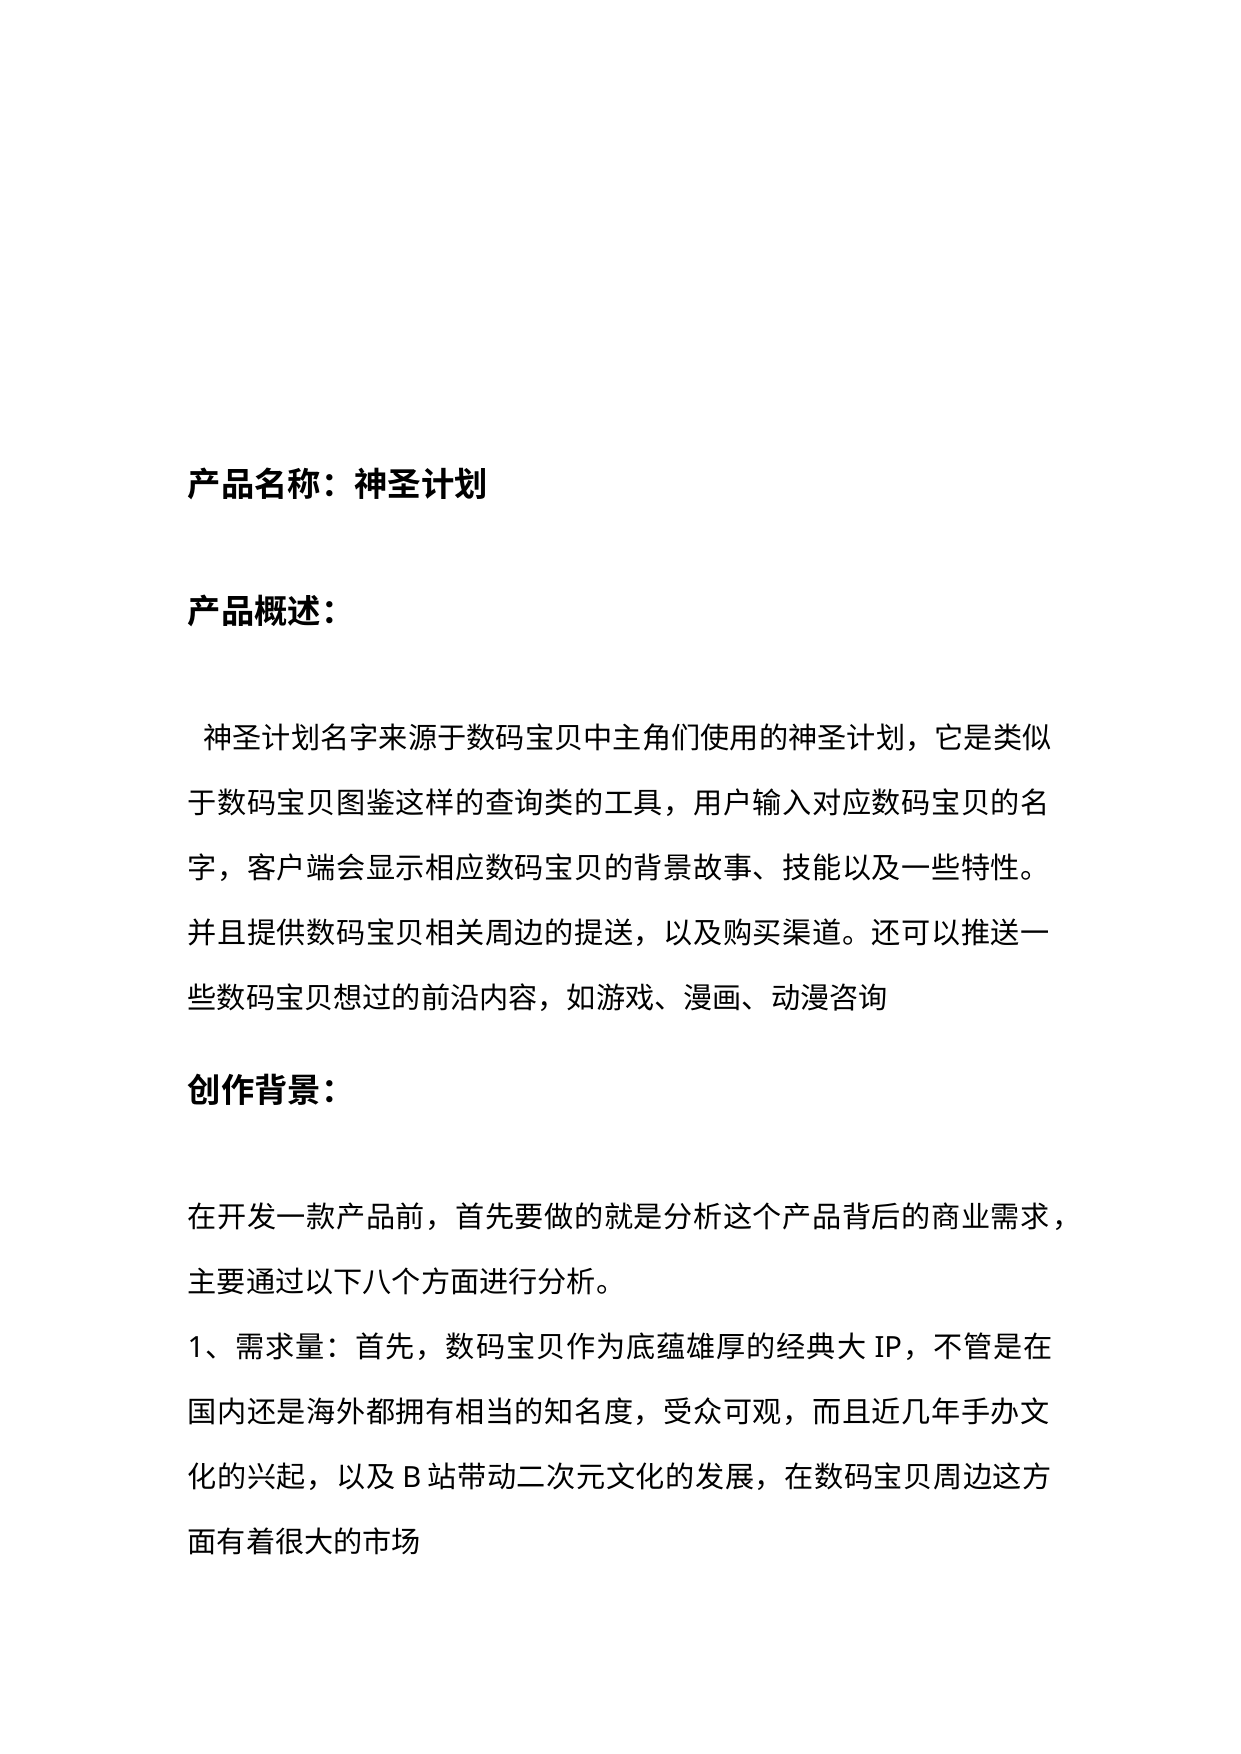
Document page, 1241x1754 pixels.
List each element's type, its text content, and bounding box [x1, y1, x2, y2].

text 1、​需求量：首先，数码宝贝作为底蕴雄厚的经典大IP，不管是在国内还是海外都拥有相当的知名度，受众可观，而且近几年手办文化的兴起，以及B站带动二次元文化的发展，在数码宝贝周边这方面有着很大的市场 [187, 1313, 1053, 1573]
subtitle 产品名称：神圣计划 [187, 449, 1053, 514]
subtitle 创作背景： [187, 1056, 1053, 1121]
subtitle 产品概述： [187, 576, 1053, 641]
text ​在开发一款产品前，首先要做的就是分析这个产品背后的商业需求，主要通过以下八个方面进行分析。 [187, 1183, 1053, 1313]
text 神圣计划名字来源于数码宝贝中主角们使用的神圣计划，它是类似于数码宝贝图鉴这样的查询类的工具，用户输入对应数码宝贝的名字，客户端会显示相应数码宝贝的背景故事、技能以及一些特性。并且提供数码宝贝相关周边的提送，以及购买渠道。还可以推送一些数码宝贝想过的前沿内容，如游戏、漫画、动漫咨询 [187, 703, 1053, 1028]
